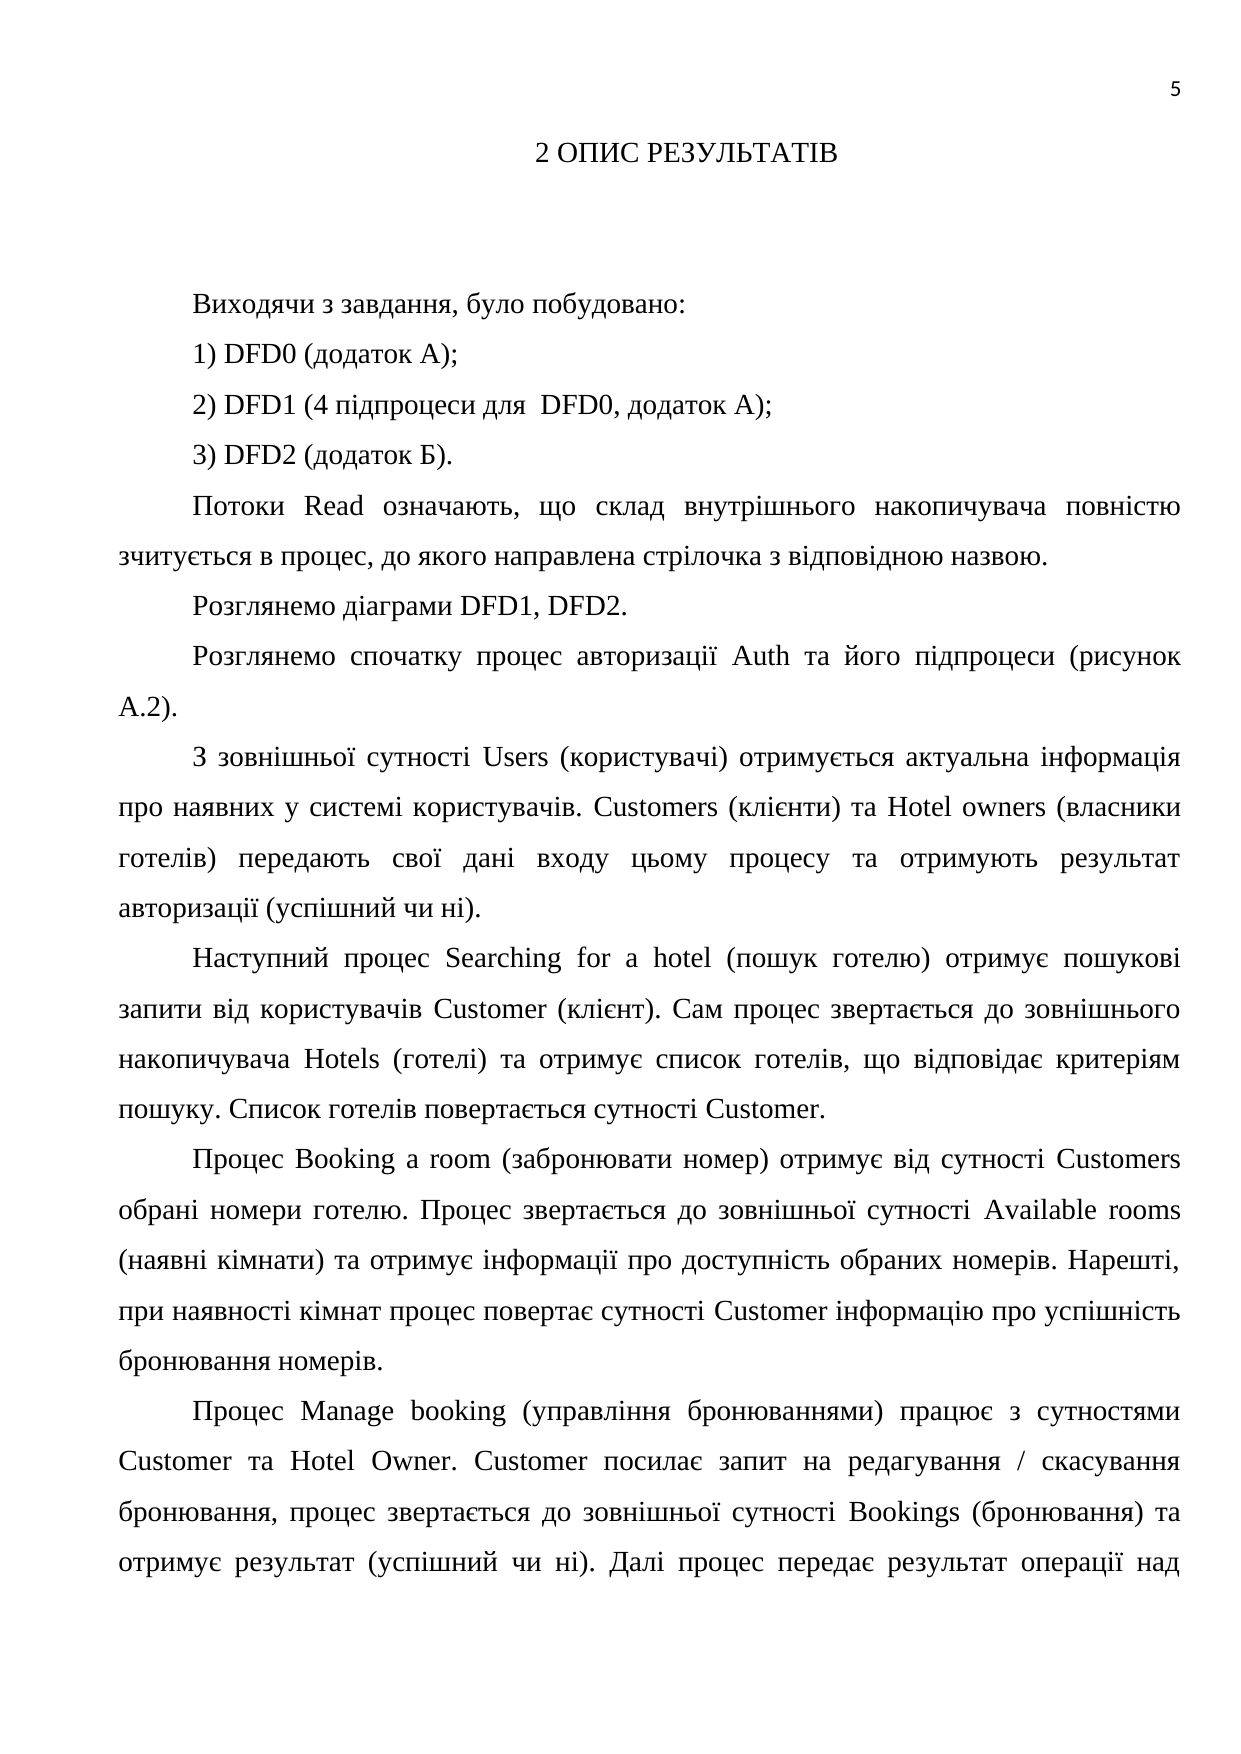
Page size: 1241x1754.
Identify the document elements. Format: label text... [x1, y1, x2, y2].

text 2) DFD1 (4 підпроцеси для DFD0, додаток А); [118, 387, 1181, 421]
text Потоки Read означають, що склад внутрішнього накопичувача повністю зчитується в процес, до якого направлена стрілочка з відповідною назвою. [118, 488, 1181, 571]
text 3) DFD2 (додаток Б). [118, 437, 1181, 471]
list З зовнішньої сутності Users (користувачі) отримується актуальна інформація про наявних у системі користувачів. Customers (клієнти) та Hotel owners (власники готелів) передають свої дані входу цьому процесу та отримують результат авторизації (успішний чи ні). [118, 739, 1181, 924]
subtitle 2 ОПИС РЕЗУЛЬТАТІВ [118, 135, 1181, 169]
list Розглянемо спочатку процес авторизації Auth та його підпроцеси (рисунок А.2). [118, 638, 1181, 722]
text 1) DFD0 (додаток А); [118, 337, 1181, 370]
list Наступний процес Searching for a hotel (пошук готелю) отримує пошукові запити від користувачів Customer (клієнт). Сам процес звертається до зовнішнього накопичувача Hotels (готелі) та отримує список готелів, що відповідає критеріям пошуку. Список готелів повертається сутності Customer. [118, 940, 1181, 1125]
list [118, 1393, 1181, 1578]
text Виходячи з завдання, було побудовано: [118, 286, 1181, 320]
list Розглянемо діаграми DFD1, DFD2. [118, 588, 1181, 622]
list Процес Booking a room (забронювати номер) отримує від сутності Customers обрані номери готелю. Процес звертається до зовнішньої сутності Available rooms (наявні кімнати) та отримує інформації про доступність обраних номерів. Нарешті, при наявності кімнат процес повертає сутності Customer інформацію про успішність бронювання номерів. [118, 1142, 1181, 1376]
